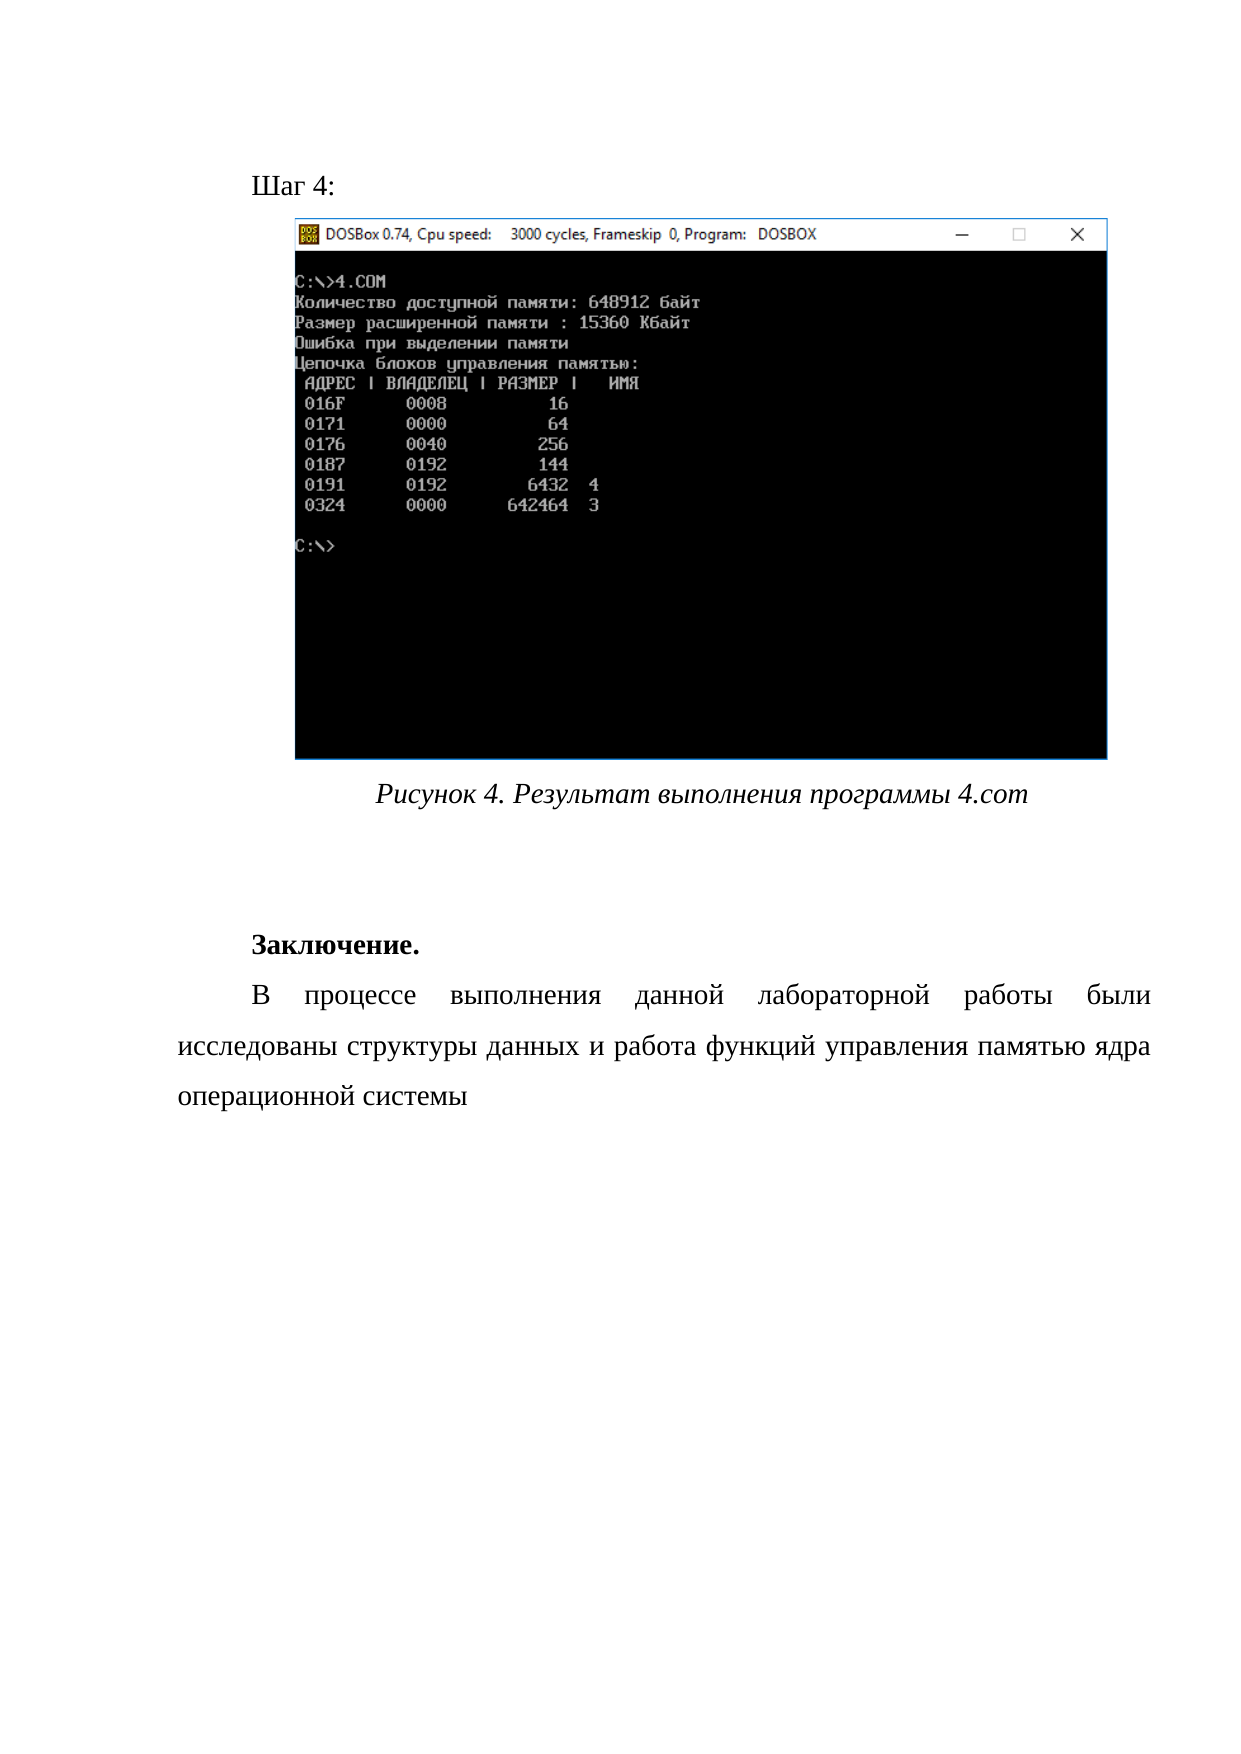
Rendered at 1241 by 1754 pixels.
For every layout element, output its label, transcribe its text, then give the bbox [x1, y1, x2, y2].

text В процессе выполнения данной лабораторной работы были исследованы структуры данных и работа функций управления памятью ядра операционной системы [177, 977, 1152, 1112]
picture [294, 218, 1108, 760]
text Шаг 4: [177, 168, 1152, 202]
text Заключение. [177, 927, 1152, 961]
text Рисунок 4. Результат выполнения программы 4.com [252, 776, 1152, 810]
